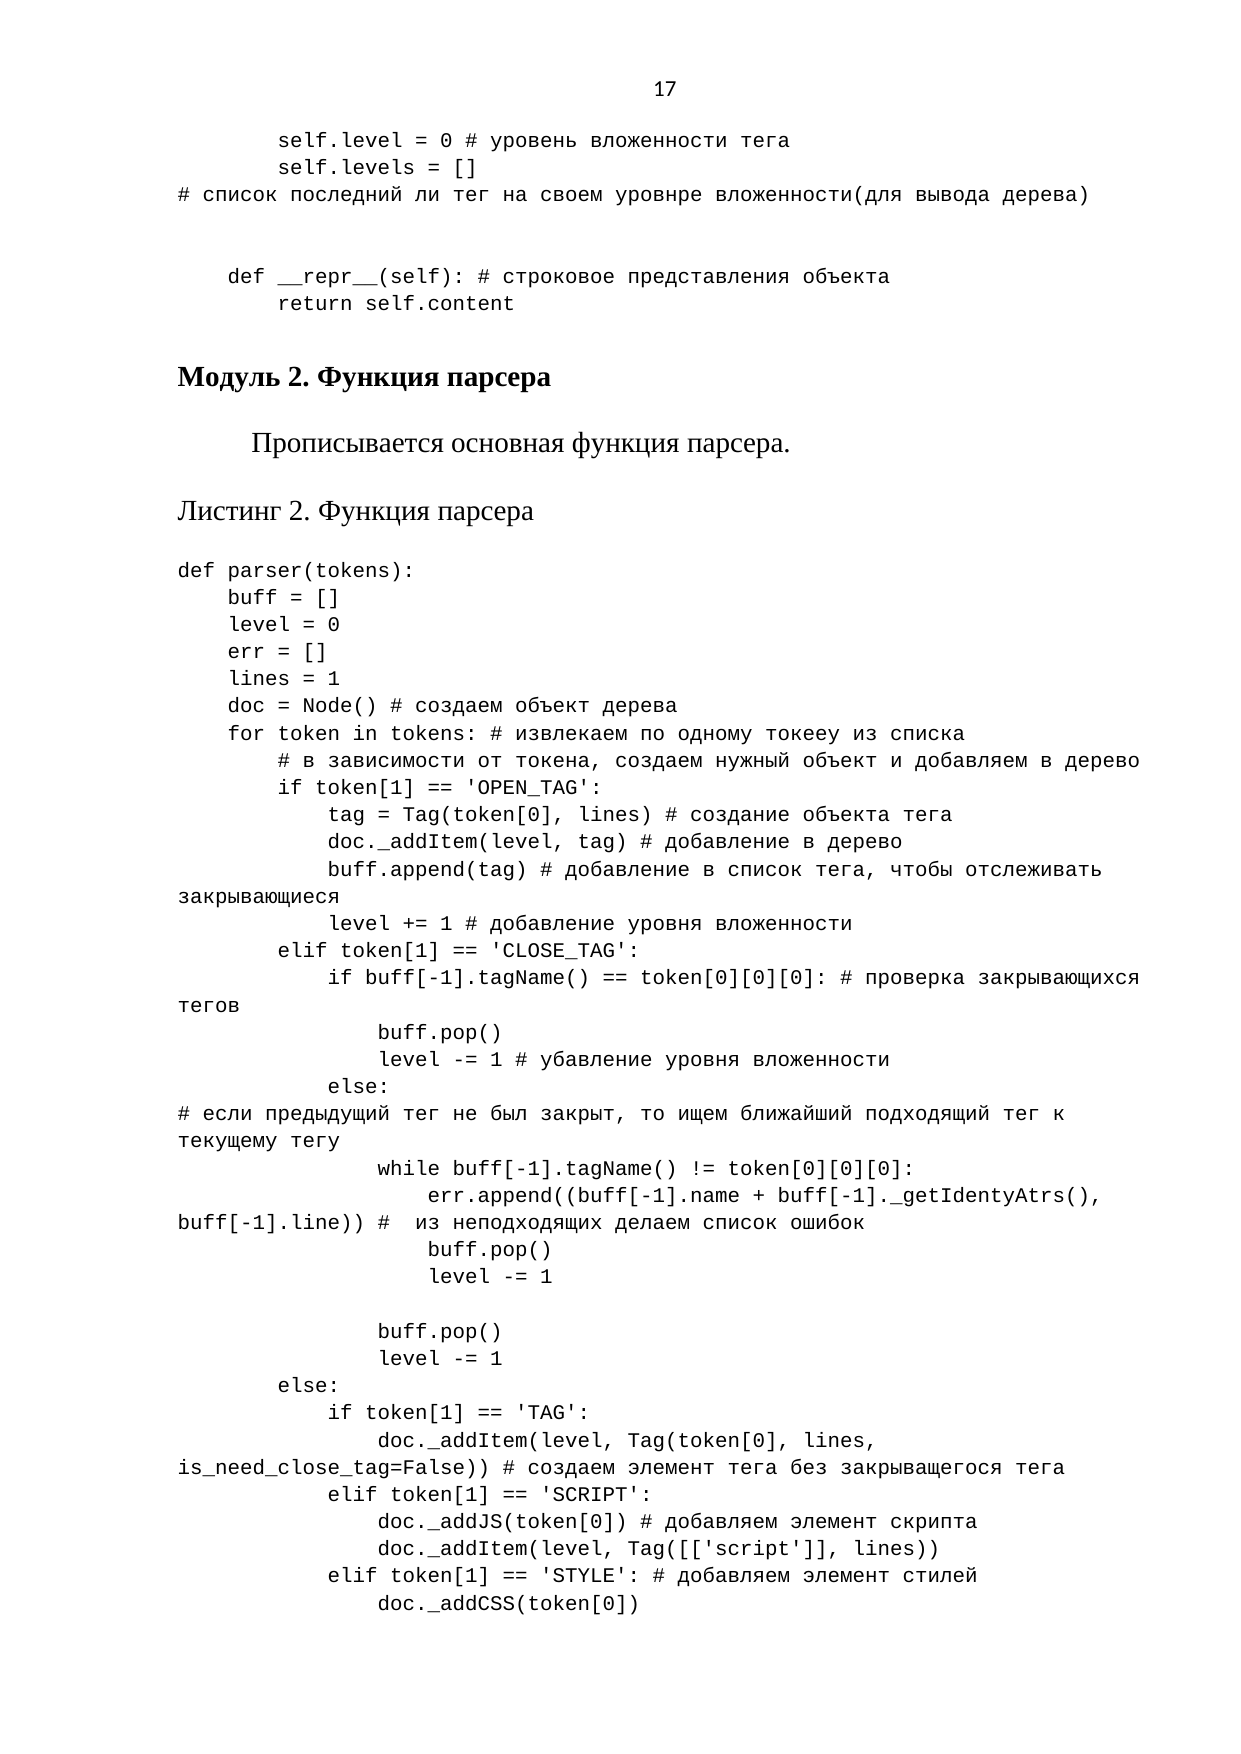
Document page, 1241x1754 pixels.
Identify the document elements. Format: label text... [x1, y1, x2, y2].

text Листинг 2. Функция парсера [177, 493, 1152, 526]
text elif token[1] == 'STYLE': # добавляем элемент стилей [177, 1566, 1152, 1589]
text self.levels = [] [177, 157, 1152, 181]
text for token in tokens: # извлекаем по одному токееу из списка [177, 723, 1152, 746]
text buff.append(tag) # добавление в список тега, чтобы отслеживать закрывающиеся [177, 859, 1152, 909]
text while buff[-1].tagName() != token[0][0][0]: [177, 1158, 1152, 1181]
text # если предыдущий тег не был закрыт, то ищем ближайший подходящий тег к текущему тегу [177, 1103, 1152, 1154]
text err = [] [177, 641, 1152, 665]
text doc._addCSS(token[0]) [177, 1593, 1152, 1616]
text doc._addItem(level, tag) # добавление в дерево [177, 831, 1152, 855]
text buff.pop() [177, 1239, 1152, 1263]
text else: [177, 1375, 1152, 1399]
text err.append((buff[-1].name + buff[-1]._getIdentyAtrs(), buff[-1].line)) # из неподходящих делаем список ошибок [177, 1185, 1152, 1236]
text def __repr__(self): # строковое представления объекта [177, 266, 1152, 289]
text doc._addItem(level, Tag(token[0], lines, is_need_close_tag=False)) # создаем элемент тега без закрыващегося тега [177, 1429, 1152, 1480]
text return self.content [177, 293, 1152, 317]
text tag = Tag(token[0], lines) # создание объекта тега [177, 804, 1152, 828]
text Прописывается основная функция парсера. [177, 426, 1152, 459]
text level -= 1 [177, 1266, 1152, 1290]
text doc._addItem(level, Tag([['script']], lines)) [177, 1538, 1152, 1562]
text level = 0 [177, 614, 1152, 638]
text buff.pop() [177, 1022, 1152, 1045]
text elif token[1] == 'CLOSE_TAG': [177, 940, 1152, 964]
text lines = 1 [177, 668, 1152, 692]
text level -= 1 # убавление уровня вложенности [177, 1049, 1152, 1073]
text buff.pop() [177, 1321, 1152, 1344]
text def parser(tokens): [177, 559, 1152, 583]
text buff = [] [177, 587, 1152, 610]
text elif token[1] == 'SCRIPT': [177, 1484, 1152, 1508]
text # в зависимости от токена, создаем нужный объект и добавляем в дерево [177, 750, 1152, 773]
text Модуль 2. Функция парсера [177, 359, 1152, 392]
text self.level = 0 # уровень вложенности тега [177, 130, 1152, 153]
text if buff[-1].tagName() == token[0][0][0]: # проверка закрывающихся тегов [177, 967, 1152, 1018]
text # список последний ли тег на своем уровнре вложенности(для вывода дерева) [177, 184, 1152, 208]
text doc._addJS(token[0]) # добавляем элемент скрипта [177, 1511, 1152, 1535]
text else: [177, 1076, 1152, 1100]
text level += 1 # добавление уровня вложенности [177, 913, 1152, 937]
text doc = Node() # создаем объект дерева [177, 696, 1152, 719]
text if token[1] == 'TAG': [177, 1402, 1152, 1426]
text level -= 1 [177, 1348, 1152, 1372]
text if token[1] == 'OPEN_TAG': [177, 777, 1152, 801]
